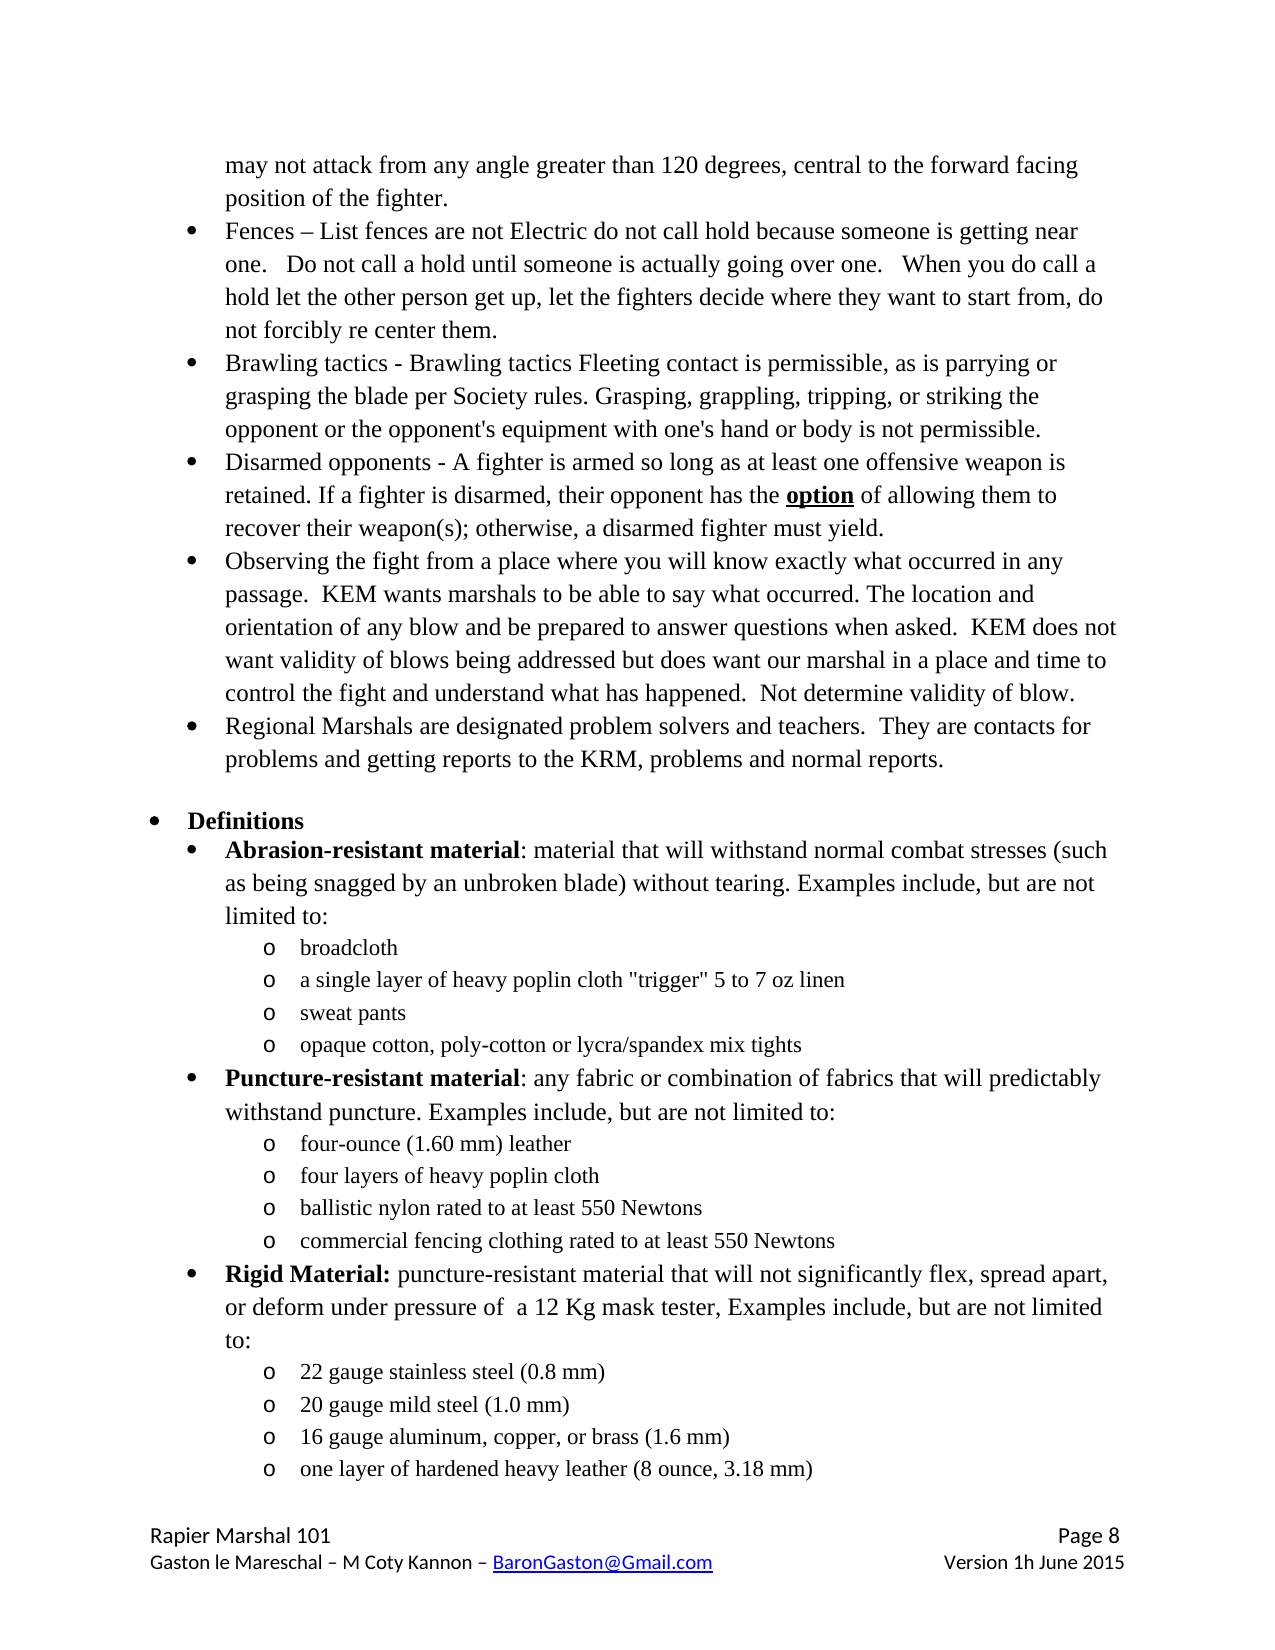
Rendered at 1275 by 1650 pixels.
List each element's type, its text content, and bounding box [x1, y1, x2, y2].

list Rigid Material: puncture-resistant material that will not significantly flex, spread apart, or deform under pressure of a 12 Kg mask tester, Examples include, but are not limited to: [187, 1259, 1125, 1354]
list Definitions [150, 806, 1095, 835]
list Fences – List fences are not Electric do not call hold because someone is getting near one. Do not call a hold until someone is actually going over one. When you do call a hold let the other person get up, let the fighters decide where they want to start from, do not forcibly re center them. [187, 216, 1125, 344]
list ballistic nylon rated to at least 550 Newtons [262, 1194, 1125, 1223]
list four-ounce (1.60 mm) leather [262, 1129, 1125, 1158]
list Disarmed opponents - A fighter is armed so long as at least one offensive weapon is retained. If a fighter is disarmed, their opponent has the option of allowing them to recover their weapon(s); otherwise, a disarmed fighter must yield. [187, 447, 1125, 542]
list four layers of heavy poplin cloth [262, 1162, 1125, 1190]
list Abrasion-resistant material: material that will withstand normal combat stresses (such as being snagged by an unbroken blade) without tearing. Examples include, but are not limited to: [187, 835, 1125, 930]
list a single layer of heavy poplin cloth "trigger" 5 to 7 oz linen [262, 966, 1125, 994]
list Observing the fight from a place where you will know exactly what occurred in any passage. KEM wants marshals to be able to say what occurred. The location and orientation of any blow and be prepared to answer questions when asked. KEM does not want validity of blows being addressed but does want our marshal in a place and time to control the fight and understand what has happened. Not determine validity of blow. [187, 546, 1125, 707]
list commercial fencing clothing rated to at least 550 Newtons [262, 1227, 1125, 1255]
list 22 gauge stainless steel (0.8 mm) [262, 1358, 1125, 1386]
list 20 gauge mild steel (1.0 mm) [262, 1391, 1125, 1419]
list sweat pants [262, 999, 1125, 1027]
list Regional Marshals are designated problem solvers and teachers. They are contacts for problems and getting reports to the KRM, problems and normal reports. [187, 711, 1125, 773]
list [187, 150, 1125, 212]
list one layer of hardened heavy leather (8 ounce, 3.18 mm) [262, 1455, 1125, 1484]
list Brawling tactics - Brawling tactics Fleeting contact is permissible, as is parrying or grasping the blade per Society rules. Grasping, grappling, tripping, or striking the opponent or the opponent's equipment with one's hand or body is not permissible. [187, 348, 1125, 443]
list Puncture-resistant material: any fabric or combination of fabrics that will predictably withstand puncture. Examples include, but are not limited to: [187, 1063, 1125, 1125]
list 16 gauge aluminum, copper, or brass (1.6 mm) [262, 1423, 1125, 1451]
list broadcloth [262, 934, 1125, 962]
list opaque cotton, poly-cotton or lycra/spandex mix tights [262, 1031, 1125, 1059]
